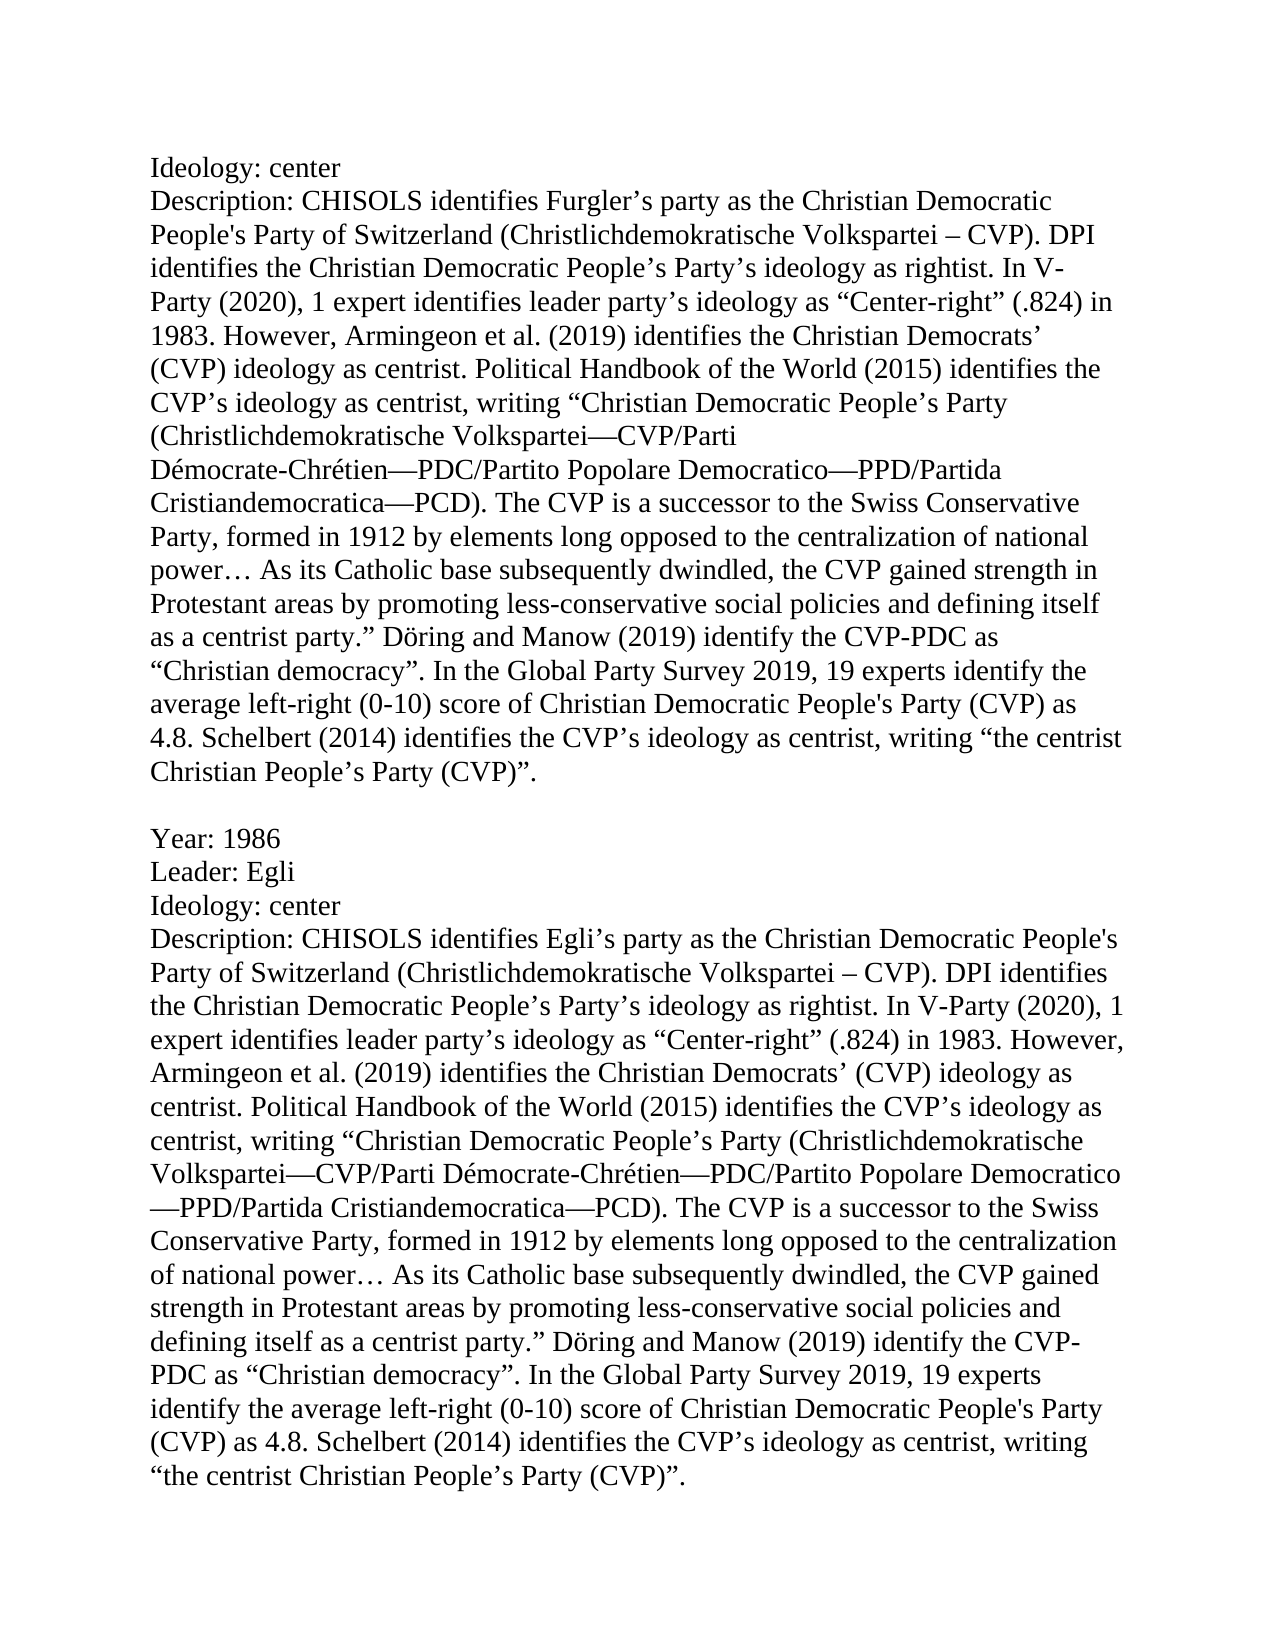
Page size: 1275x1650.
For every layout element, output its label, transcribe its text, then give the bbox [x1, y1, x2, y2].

text Description: CHISOLS identifies Egli’s party as the Christian Democratic People's Party of Switzerland (Christlichdemokratische Volkspartei – CVP). DPI identifies the Christian Democratic People’s Party’s ideology as rightist. In V-Party (2020), 1 expert identifies leader party’s ideology as “Center-right” (.824) in 1983. However, Armingeon et al. (2019) identifies the Christian Democrats’ (CVP) ideology as centrist. Political Handbook of the World (2015) identifies the CVP’s ideology as centrist, writing “Christian Democratic People’s Party (Christlichdemokratische Volkspartei—CVP/Parti Démocrate-Chrétien—PDC/Partito Popolare Democratico—PPD/Partida Cristiandemocratica—PCD). The CVP is a successor to the Swiss Conservative Party, formed in 1912 by elements long opposed to the centralization of national power… As its Catholic base subsequently dwindled, the CVP gained strength in Protestant areas by promoting less-conservative social policies and defining itself as a centrist party.” Döring and Manow (2019) identify the CVP-PDC as “Christian democracy”. In the Global Party Survey 2019, 19 experts identify the average left-right (0-10) score of Christian Democratic People's Party (CVP) as 4.8. Schelbert (2014) identifies the CVP’s ideology as centrist, writing “the centrist Christian People’s Party (CVP)”. [150, 921, 1125, 1492]
text Ideology: center [150, 888, 1125, 921]
text Ideology: center [150, 150, 1125, 183]
text Leader: Egli [150, 854, 1125, 888]
text Year: 1986 [150, 821, 1125, 854]
text Description: CHISOLS identifies Furgler’s party as the Christian Democratic People's Party of Switzerland (Christlichdemokratische Volkspartei – CVP). DPI identifies the Christian Democratic People’s Party’s ideology as rightist. In V-Party (2020), 1 expert identifies leader party’s ideology as “Center-right” (.824) in 1983. However, Armingeon et al. (2019) identifies the Christian Democrats’ (CVP) ideology as centrist. Political Handbook of the World (2015) identifies the CVP’s ideology as centrist, writing “Christian Democratic People’s Party (Christlichdemokratische Volkspartei—CVP/Parti Démocrate-Chrétien—PDC/Partito Popolare Democratico—PPD/Partida Cristiandemocratica—PCD). The CVP is a successor to the Swiss Conservative Party, formed in 1912 by elements long opposed to the centralization of national power… As its Catholic base subsequently dwindled, the CVP gained strength in Protestant areas by promoting less-conservative social policies and defining itself as a centrist party.” Döring and Manow (2019) identify the CVP-PDC as “Christian democracy”. In the Global Party Survey 2019, 19 experts identify the average left-right (0-10) score of Christian Democratic People's Party (CVP) as 4.8. Schelbert (2014) identifies the CVP’s ideology as centrist, writing “the centrist Christian People’s Party (CVP)”. [150, 183, 1125, 787]
